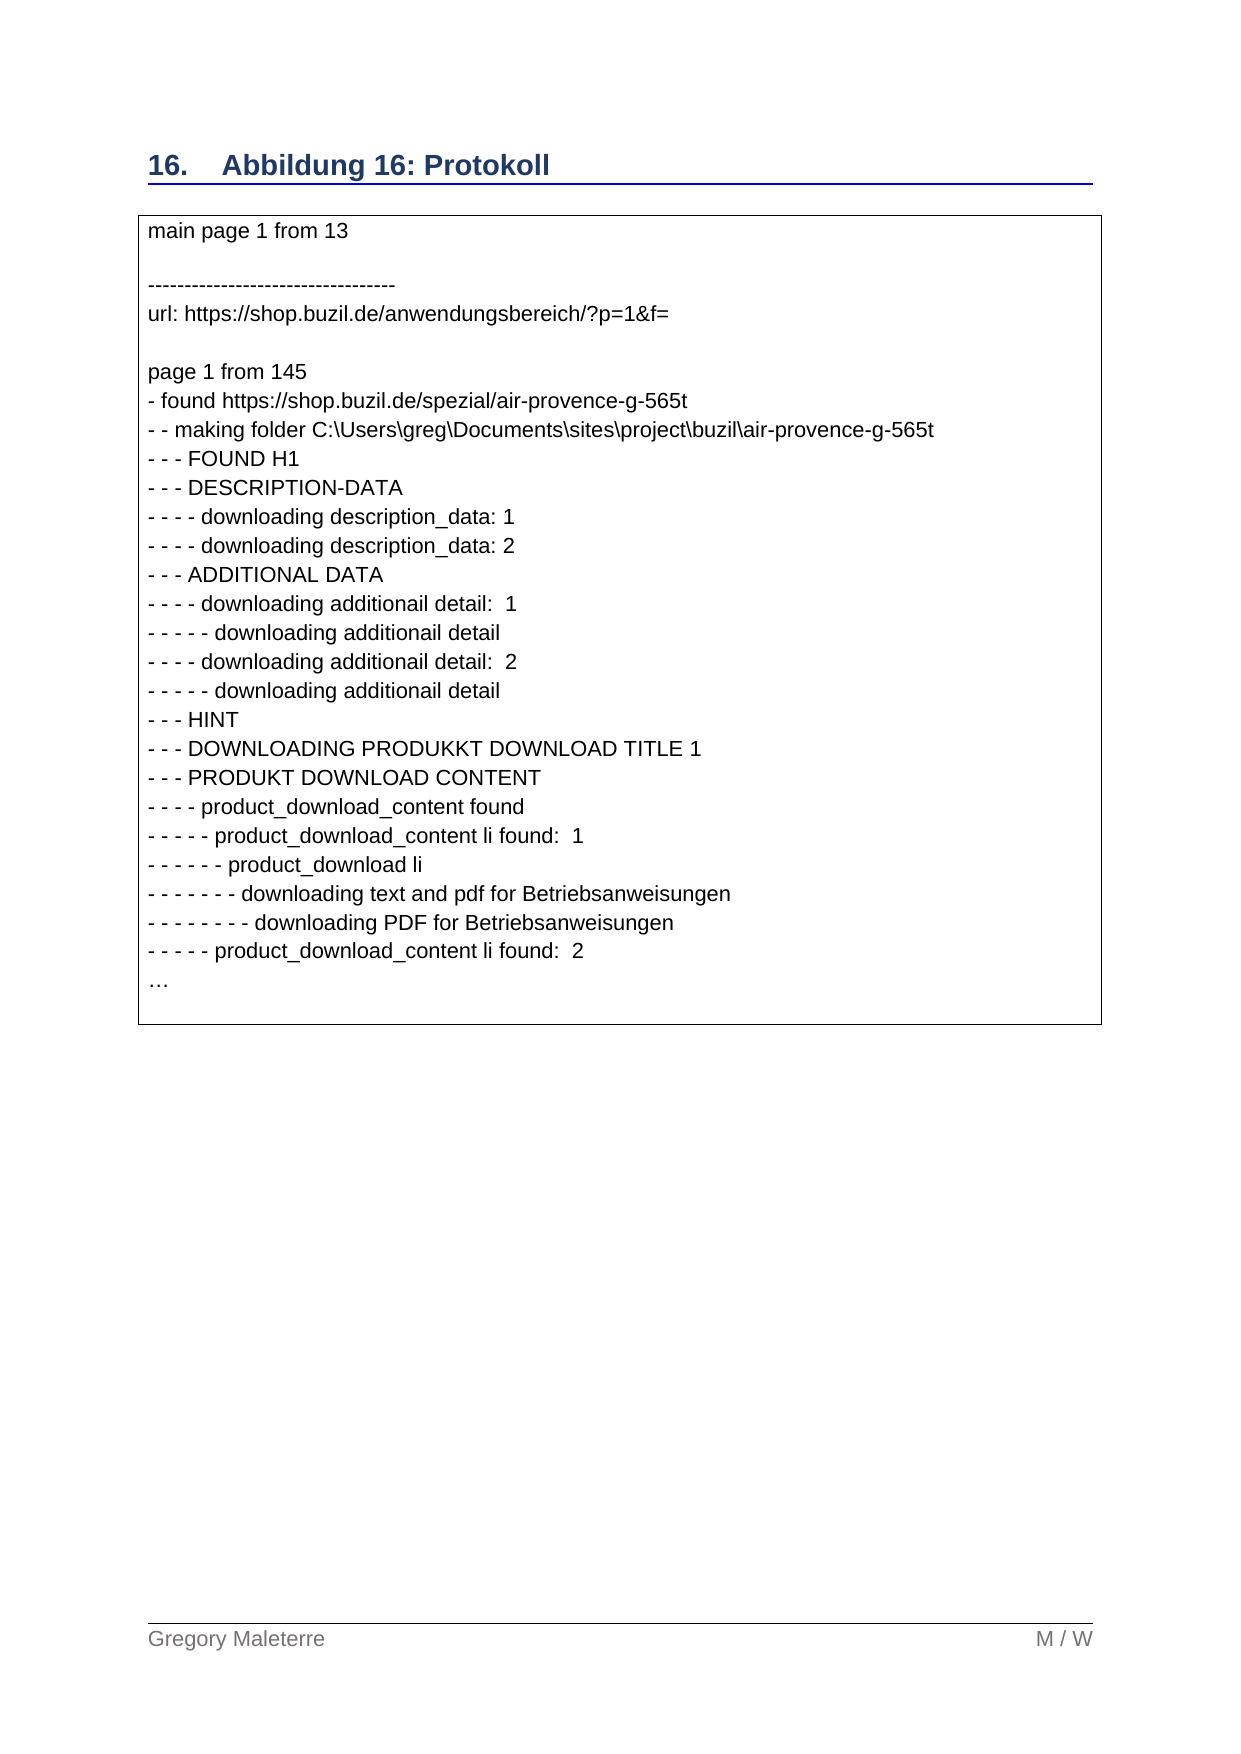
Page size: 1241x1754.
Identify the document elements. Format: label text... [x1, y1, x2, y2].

list - - - DESCRIPTION-DATA [139, 472, 1101, 500]
list - - making folder C:\Users\greg\Documents\sites\project\buzil\air-provence-g-565t [139, 414, 1101, 442]
list - - - - - - - downloading text and pdf for Betriebsanweisungen [139, 877, 1101, 906]
list - - - - - product_download_content li found: 1 [139, 819, 1101, 848]
list - - - - - downloading additionail detail [139, 617, 1101, 645]
list - - - DOWNLOADING PRODUKKT DOWNLOAD TITLE 1 [139, 733, 1101, 761]
list - - - HINT [139, 704, 1101, 732]
list - - - - downloading additionail detail: 1 [139, 588, 1101, 616]
list - - - - - product_download_content li found: 2 [139, 935, 1101, 964]
list - - - - downloading description_data: 1 [139, 501, 1101, 529]
list - - - - product_download_content found [139, 791, 1101, 819]
subtitle Abbildung 16: Protokoll [148, 148, 1093, 183]
list - - - - - downloading additionail detail [139, 675, 1101, 703]
list page 1 from 145 [139, 356, 1101, 384]
list - - - - downloading additionail detail: 2 [139, 646, 1101, 674]
text main page 1 from 13 [139, 216, 1101, 244]
list - - - PRODUKT DOWNLOAD CONTENT [139, 762, 1101, 790]
list - - - - - - - - downloading PDF for Betriebsanweisungen [139, 906, 1101, 935]
list - - - - downloading description_data: 2 [139, 530, 1101, 558]
list … [139, 964, 1101, 993]
list - - - ADDITIONAL DATA [139, 559, 1101, 587]
list - - - FOUND H1 [139, 443, 1101, 471]
list - - - - - - product_download li [139, 848, 1101, 877]
list url: https://shop.buzil.de/anwendungsbereich/?p=1&f= [139, 298, 1101, 327]
list ---------------------------------- [139, 269, 1101, 298]
list - found https://shop.buzil.de/spezial/air-provence-g-565t [139, 385, 1101, 413]
